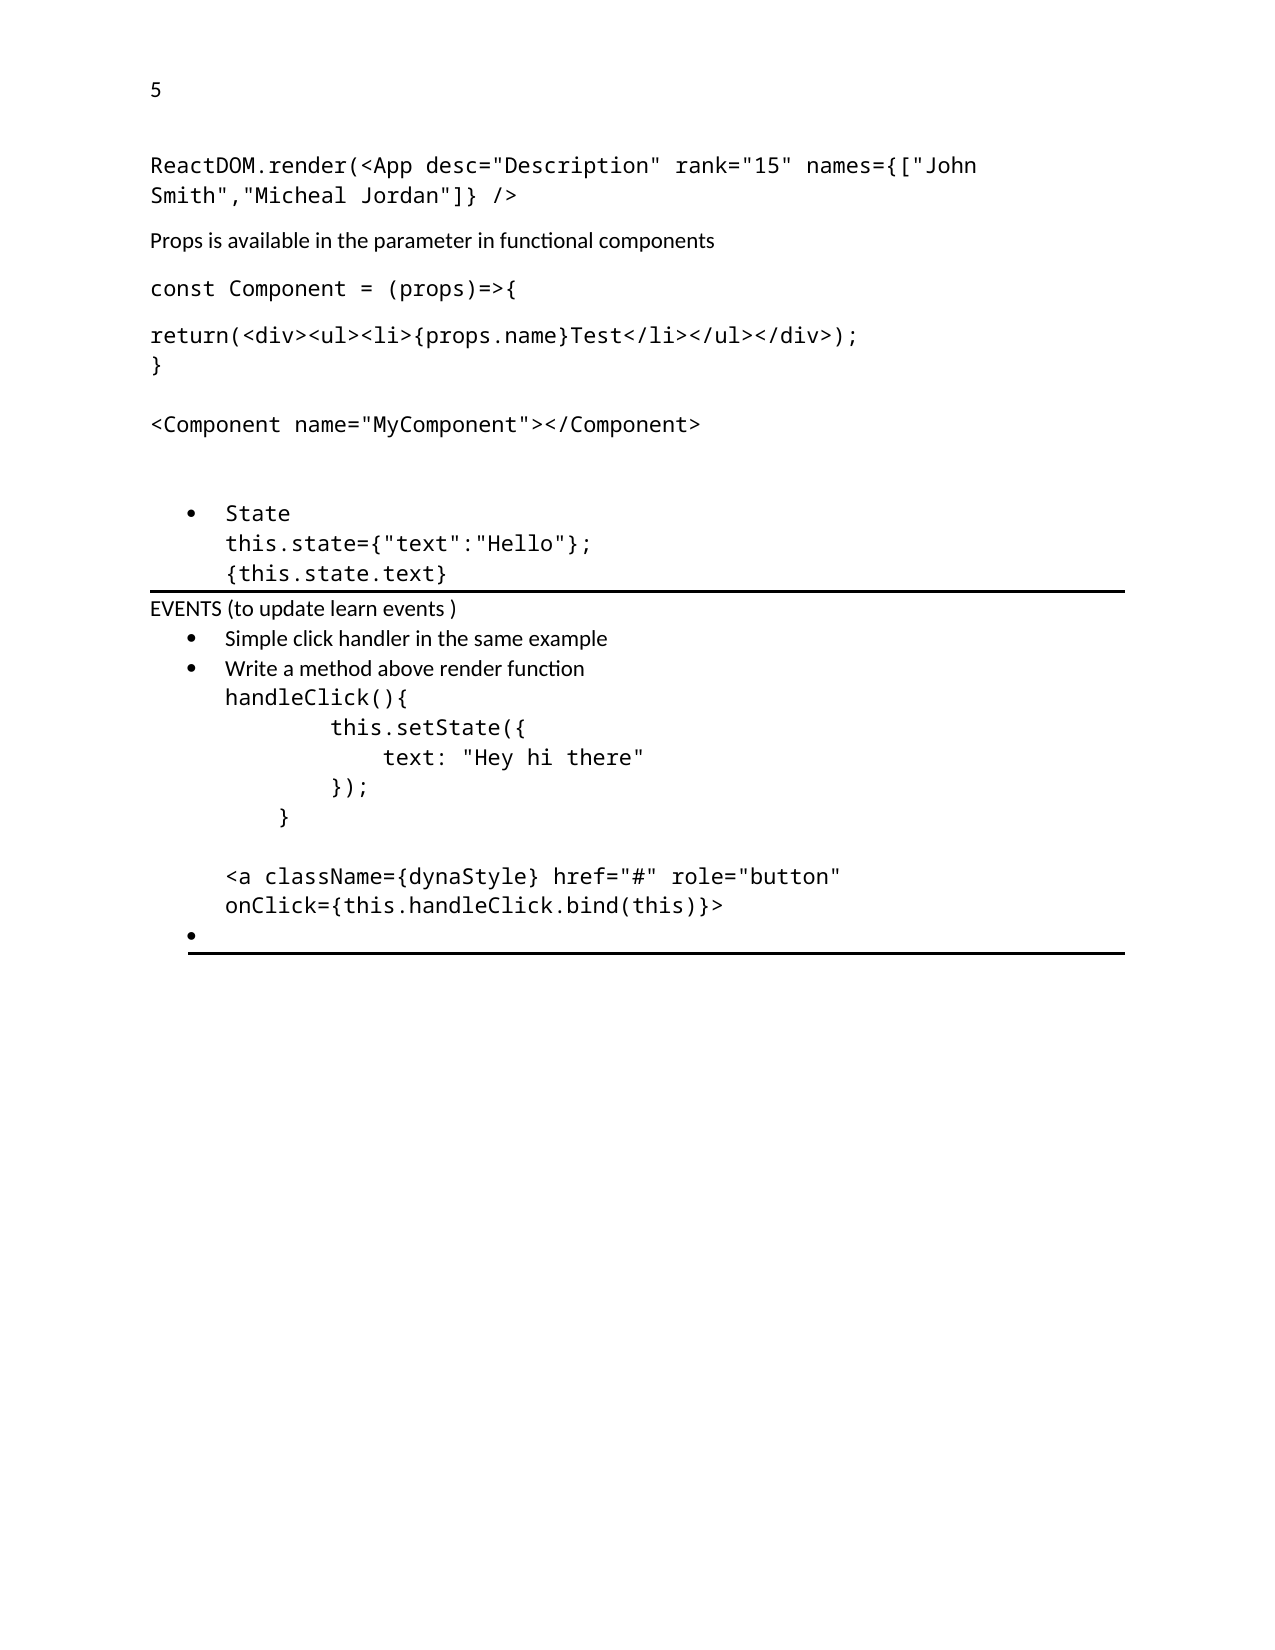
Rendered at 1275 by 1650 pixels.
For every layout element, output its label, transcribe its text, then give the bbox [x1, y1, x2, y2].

text Props is available in the parameter in functional components [150, 226, 1125, 254]
list Simple click handler in the same example [187, 623, 1125, 652]
text return(<div><ul><li>{props.name}Test</li></ul></div>); [150, 319, 1125, 349]
text EVENTS (to update learn events ) [150, 593, 1125, 623]
text handleClick(){ [225, 682, 1125, 712]
text } [225, 801, 1125, 831]
text <Component name="MyComponent"></Component> [150, 409, 1125, 439]
text this.setState({ [225, 712, 1125, 742]
list State [187, 498, 1125, 528]
text const Component = (props)=>{ [150, 273, 1125, 303]
text {this.state.text} [150, 558, 1125, 590]
text } [150, 349, 1125, 379]
text text: "Hey hi there" [225, 742, 1125, 771]
text this.state={"text":"Hello"}; [150, 528, 1125, 558]
text ReactDOM.render(<App desc="Description" rank="15" names={["John Smith","Micheal Jordan"]} /> [150, 150, 1125, 209]
text }); [225, 771, 1125, 801]
list <a className={dynaStyle} href="#" role="button" onClick={this.handleClick.bind(this)}> [225, 861, 1125, 920]
list Write a method above render function [187, 652, 1125, 682]
